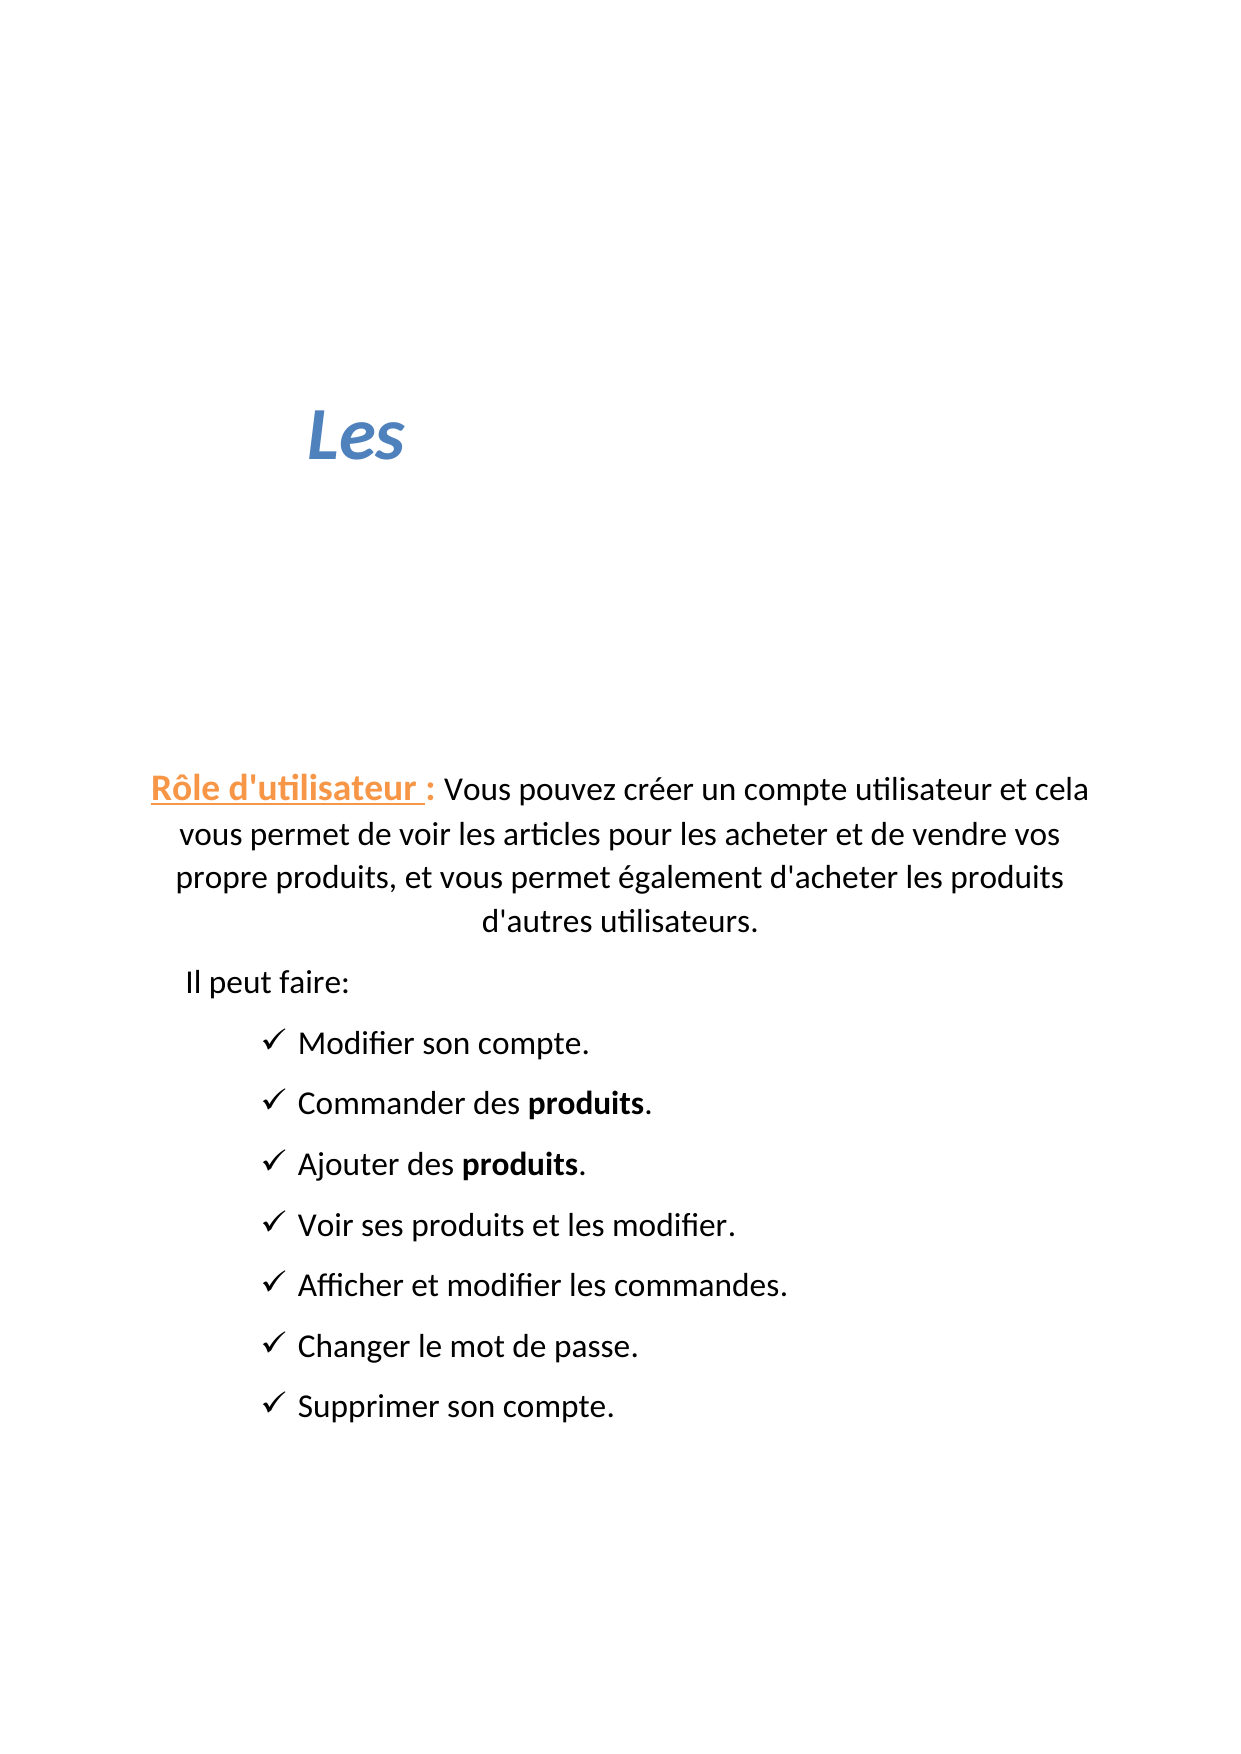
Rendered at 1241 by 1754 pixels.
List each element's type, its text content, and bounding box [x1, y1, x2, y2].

list Voir ses produits et les modifier. [260, 1203, 1093, 1244]
list Commander des produits. [260, 1082, 1093, 1123]
list Afficher et modifier les commandes. [260, 1264, 1093, 1305]
list Changer le mot de passe. [260, 1325, 1093, 1366]
text Rôle d'utilisateur : Vous pouvez créer un compte utilisateur et cela vous permet de voir les articles pour les acheter et de vendre vos propre produits, et vous permet également d'acheter les produits d'autres utilisateurs. [148, 763, 1093, 941]
list Supprimer son compte. [260, 1385, 1093, 1426]
text Il peut faire: [185, 961, 1093, 1002]
list Modifier son compte. [260, 1022, 1093, 1062]
list Ajouter des produits. [260, 1143, 1093, 1184]
